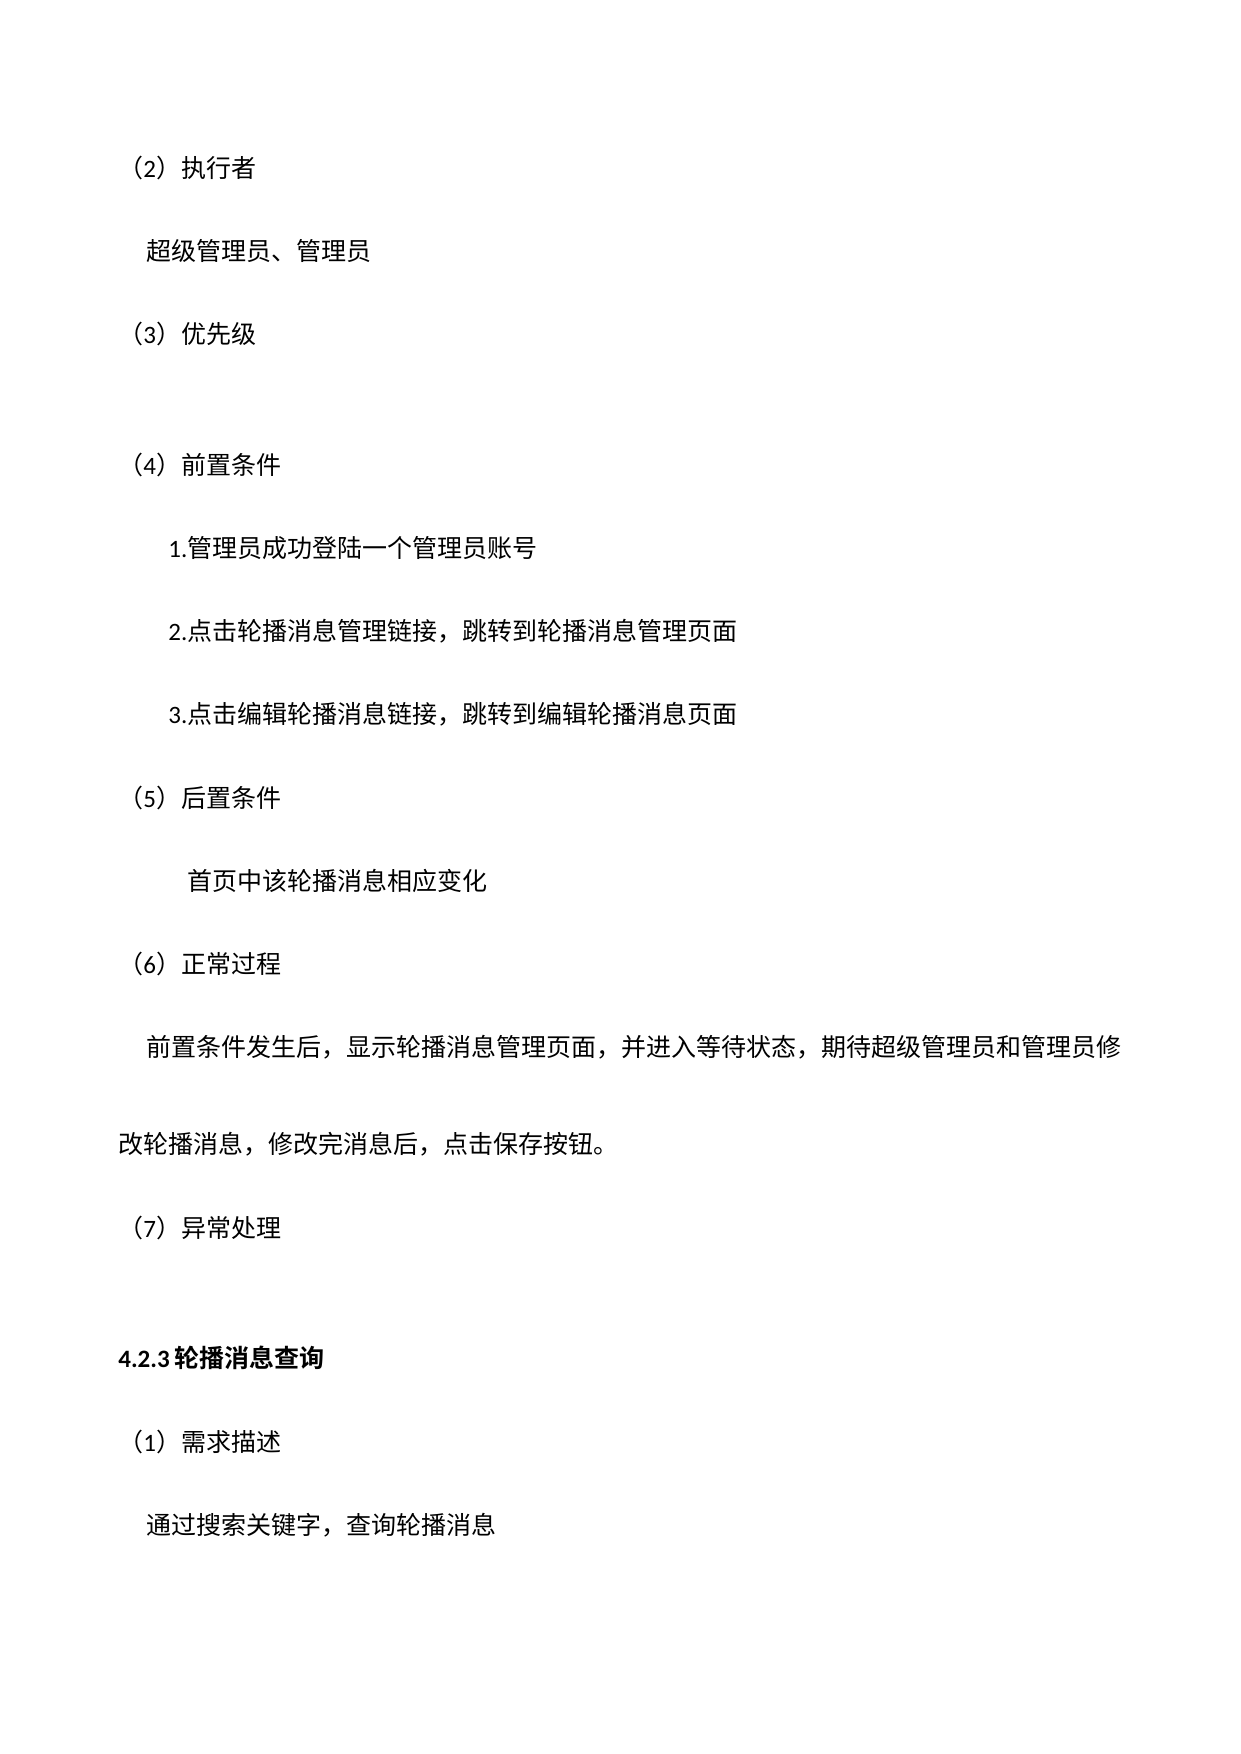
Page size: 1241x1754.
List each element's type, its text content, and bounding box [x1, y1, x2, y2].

text 首页中该轮播消息相应变化 [118, 847, 1122, 912]
list （2）执行者 [118, 134, 1122, 199]
list 超级管理员、管理员 [118, 217, 1122, 282]
list （1）需求描述 [118, 1408, 1122, 1473]
text 1.管理员成功登陆一个管理员账号 [118, 514, 1122, 579]
list （4）前置条件 [118, 431, 1122, 496]
text （7）异常处理 [118, 1194, 1122, 1259]
list 前置条件发生后，显示轮播消息管理页面，并进入等待状态，期待超级管理员和管理员修改轮播消息，修改完消息后，点击保存按钮。 [118, 1013, 1122, 1176]
list 4.2.3轮播消息查询 [118, 1324, 1122, 1389]
text 3.点击编辑轮播消息链接，跳转到编辑轮播消息页面 [118, 681, 1122, 746]
list （5）后置条件 [118, 764, 1122, 829]
list （3）优先级 [118, 300, 1122, 365]
list 通过搜索关键字，查询轮播消息 [118, 1491, 1122, 1556]
text 2.点击轮播消息管理链接，跳转到轮播消息管理页面 [118, 597, 1122, 662]
list （6）正常过程 [118, 930, 1122, 995]
